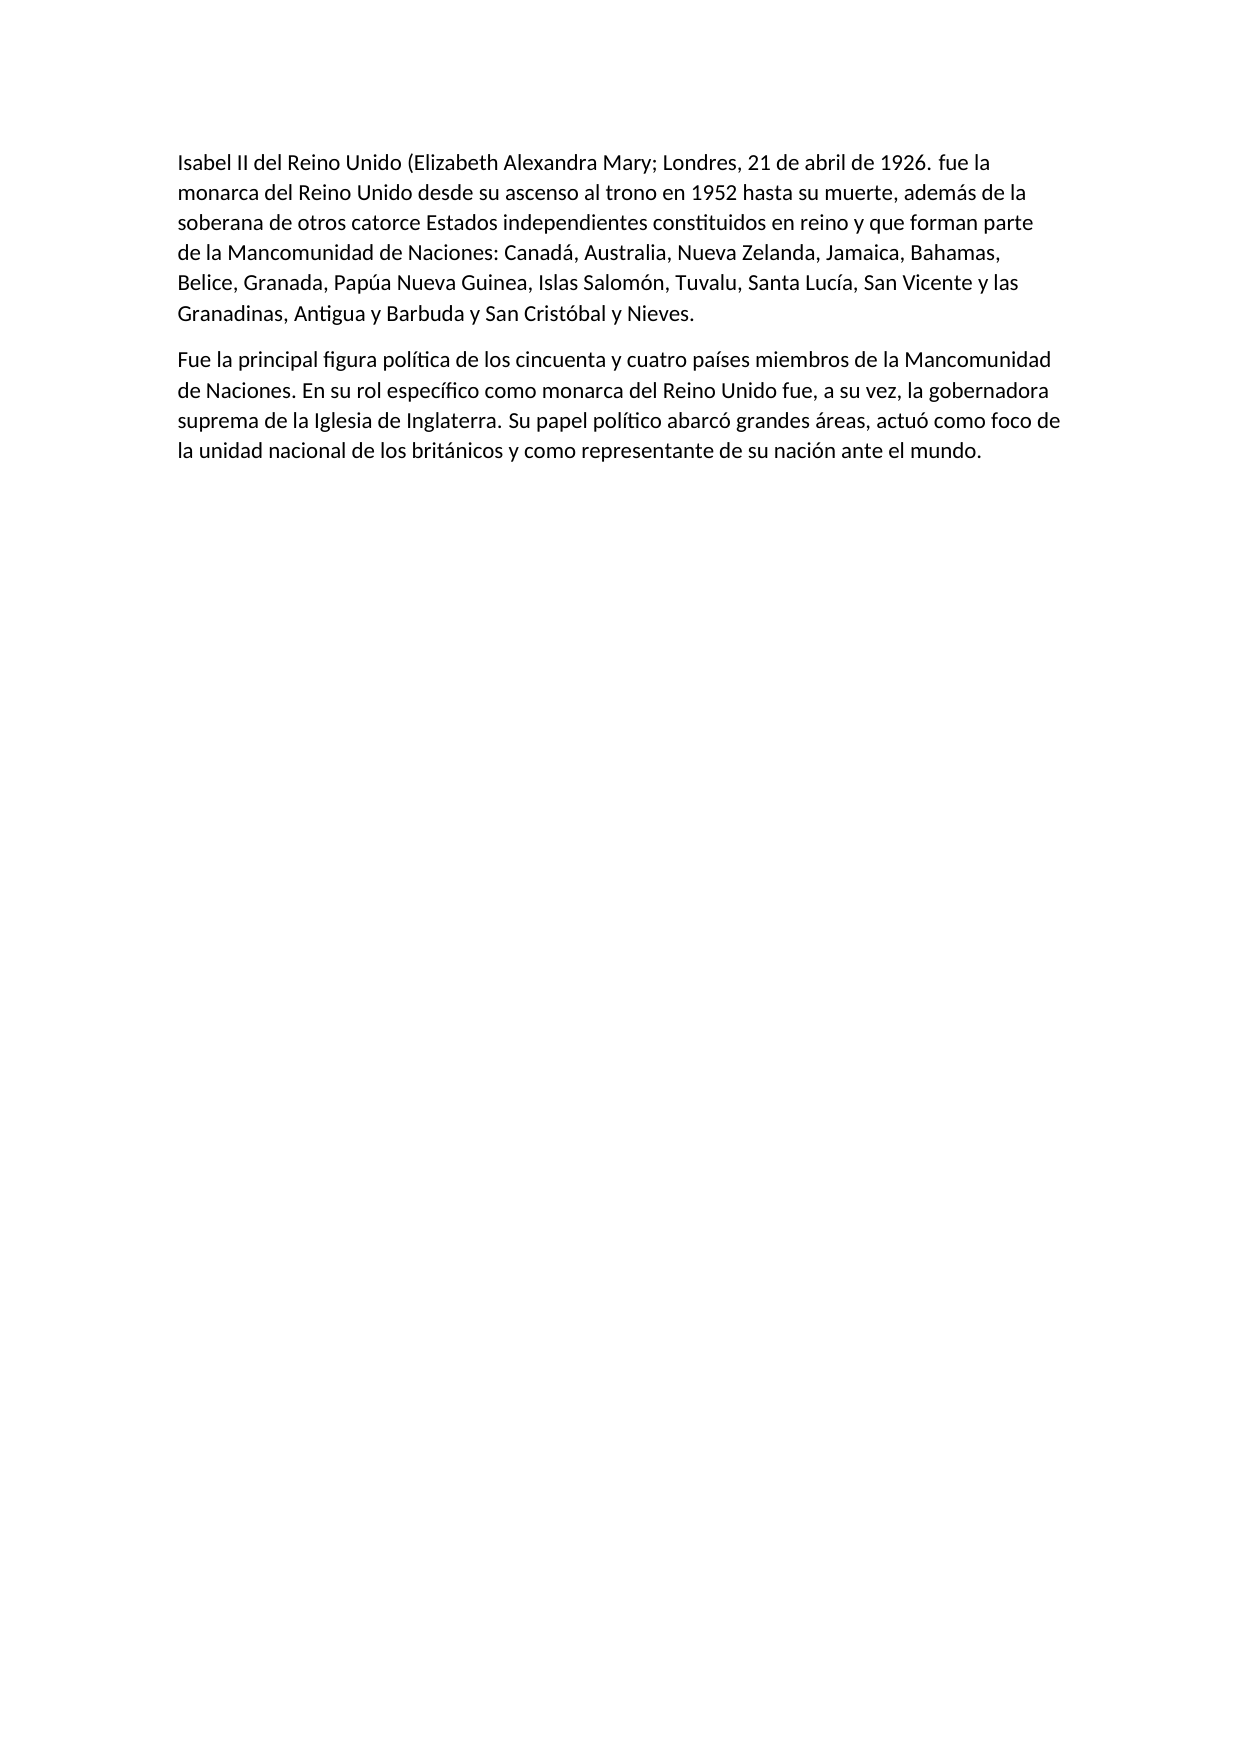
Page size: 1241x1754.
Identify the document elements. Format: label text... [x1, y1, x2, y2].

text Isabel II del Reino Unido (Elizabeth Alexandra Mary; Londres, 21 de abril de 1926.​ fue la monarca del Reino Unido desde su ascenso al trono en 1952 hasta su muerte, además de la soberana de otros catorce Estados independientes constituidos en reino y que forman parte de la Mancomunidad de Naciones: Canadá, Australia, Nueva Zelanda, Jamaica, Bahamas, Belice, Granada, Papúa Nueva Guinea, Islas Salomón, Tuvalu, Santa Lucía, San Vicente y las Granadinas, Antigua y Barbuda y San Cristóbal y Nieves. [177, 148, 1063, 327]
text Fue la principal figura política de los cincuenta y cuatro países miembros de la Mancomunidad de Naciones. En su rol específico como monarca del Reino Unido fue, a su vez, la gobernadora suprema de la Iglesia de Inglaterra.​ Su papel político abarcó grandes áreas, actuó como foco de la unidad nacional de los británicos y como representante de su nación ante el mundo.​ [177, 346, 1063, 464]
